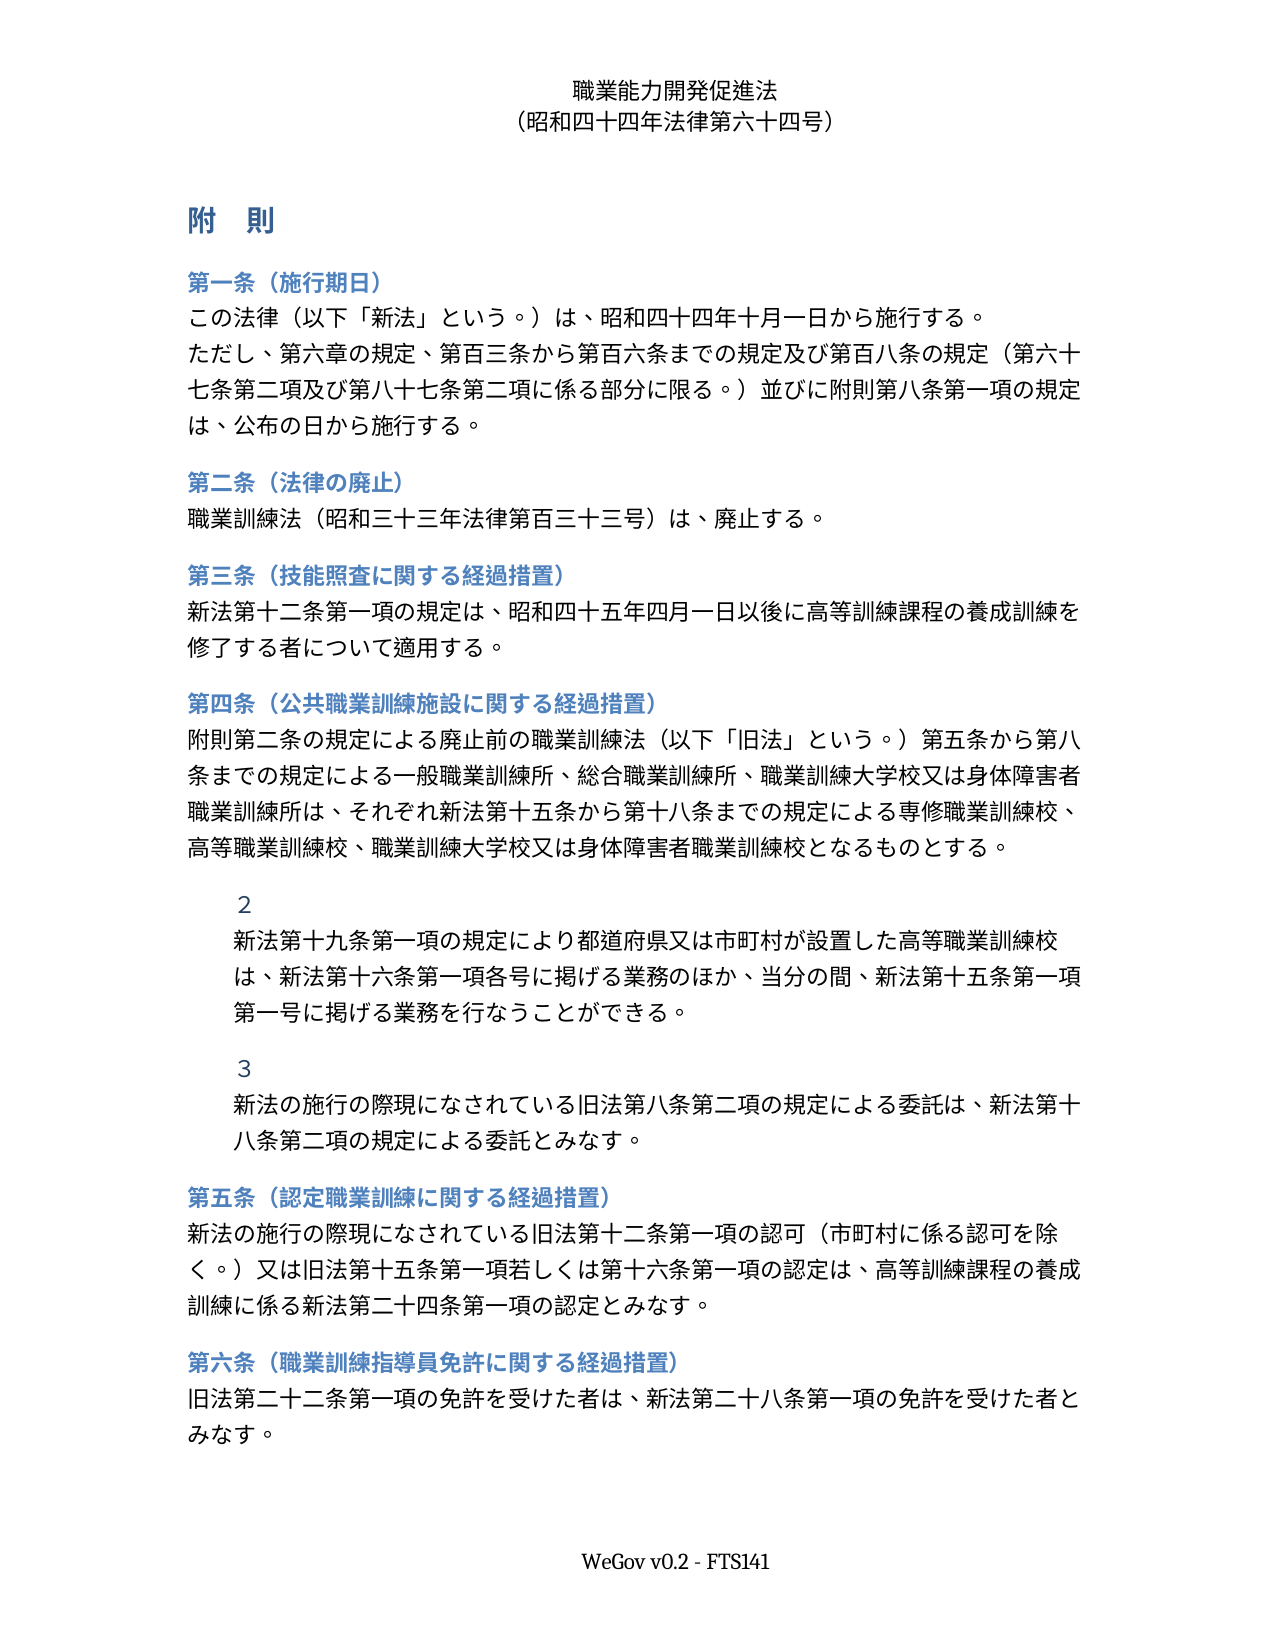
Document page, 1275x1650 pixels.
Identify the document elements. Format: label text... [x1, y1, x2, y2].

text 新法第十九条第一項の規定により都道府県又は市町村が設置した高等職業訓練校は、新法第十六条第一項各号に掲げる業務のほか、当分の間、新法第十五条第一項第一号に掲げる業務を行なうことができる。 [233, 925, 1087, 1028]
text 新法の施行の際現になされている旧法第十二条第一項の認可（市町村に係る認可を除く。）又は旧法第十五条第一項若しくは第十六条第一項の認定は、高等訓練課程の養成訓練に係る新法第二十四条第一項の認定とみなす。 [187, 1218, 1087, 1321]
subtitle 第五条（認定職業訓練に関する経過措置） [187, 1182, 1087, 1213]
subtitle 第四条（公共職業訓練施設に関する経過措置） [187, 688, 1087, 719]
subtitle 第六条（職業訓練指導員免許に関する経過措置） [187, 1347, 1087, 1378]
subtitle 第一条（施行期日） [187, 266, 1087, 298]
subtitle ３ [233, 1053, 1087, 1085]
text 附則第二条の規定による廃止前の職業訓練法（以下「旧法」という。）第五条から第八条までの規定による一般職業訓練所、総合職業訓練所、職業訓練大学校又は身体障害者職業訓練所は、それぞれ新法第十五条から第十八条までの規定による専修職業訓練校、高等職業訓練校、職業訓練大学校又は身体障害者職業訓練校となるものとする。 [187, 724, 1087, 863]
subtitle ２ [233, 889, 1087, 920]
subtitle 附 則 [187, 200, 1087, 240]
text 旧法第二十二条第一項の免許を受けた者は、新法第二十八条第一項の免許を受けた者とみなす。 [187, 1383, 1087, 1450]
text この法律（以下「新法」という。）は、昭和四十四年十月一日から施行する。 ただし、第六章の規定、第百三条から第百六条までの規定及び第百八条の規定（第六十七条第二項及び第八十七条第二項に係る部分に限る。）並びに附則第八条第一項の規定は、公布の日から施行する。 [187, 302, 1087, 441]
text 新法の施行の際現になされている旧法第八条第二項の規定による委託は、新法第十八条第二項の規定による委託とみなす。 [233, 1089, 1087, 1157]
subtitle 第二条（法律の廃止） [187, 467, 1087, 498]
subtitle 第三条（技能照査に関する経過措置） [187, 560, 1087, 591]
text 新法第十二条第一項の規定は、昭和四十五年四月一日以後に高等訓練課程の養成訓練を修了する者について適用する。 [187, 596, 1087, 663]
text 職業訓練法（昭和三十三年法律第百三十三号）は、廃止する。 [187, 503, 1087, 534]
